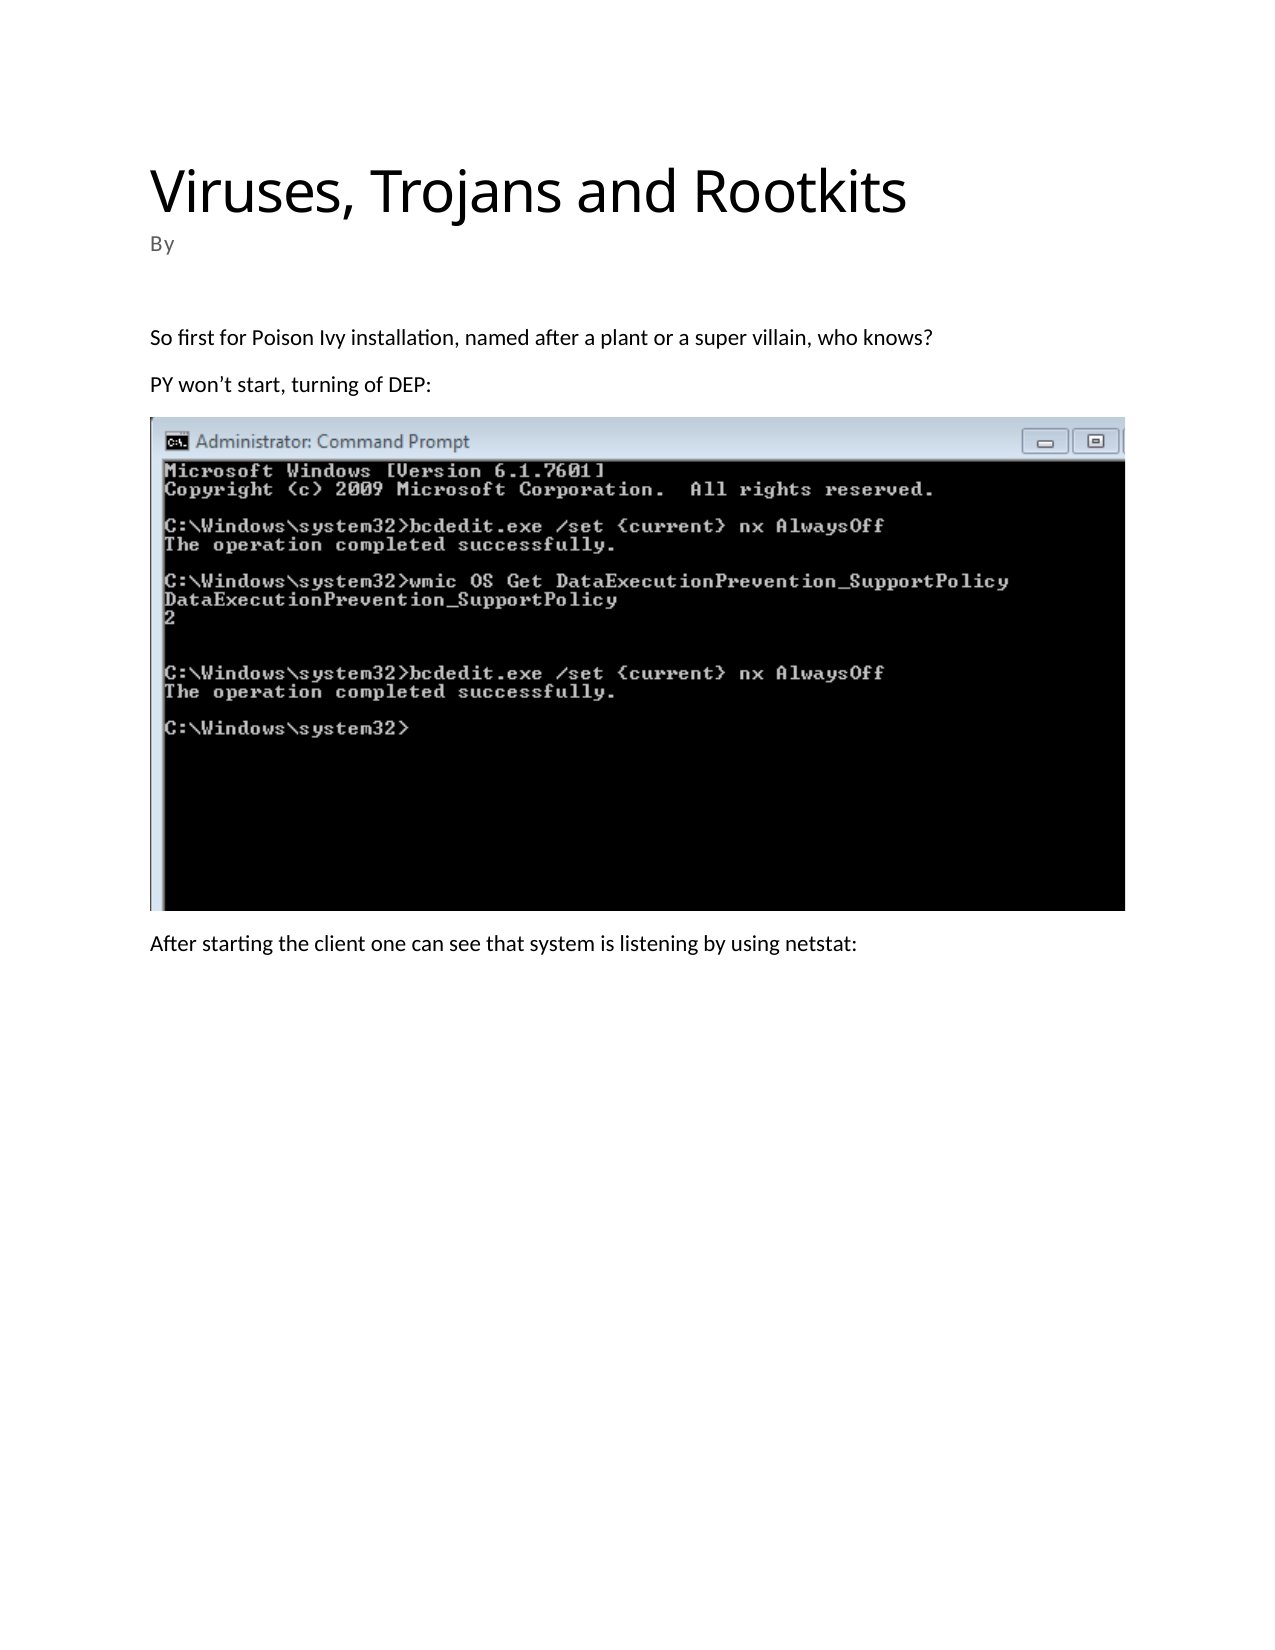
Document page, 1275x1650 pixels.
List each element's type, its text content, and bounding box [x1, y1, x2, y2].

text PY won’t start, turning of DEP: [150, 370, 1125, 398]
title Viruses, Trojans and Rootkits [150, 150, 1125, 229]
text After starting the client one can see that system is listening by using netstat: [150, 929, 1125, 957]
picture [150, 417, 1125, 911]
subtitle By [150, 229, 1125, 257]
text So first for Poison Ivy installation, named after a plant or a super villain, who knows? [150, 323, 1125, 351]
